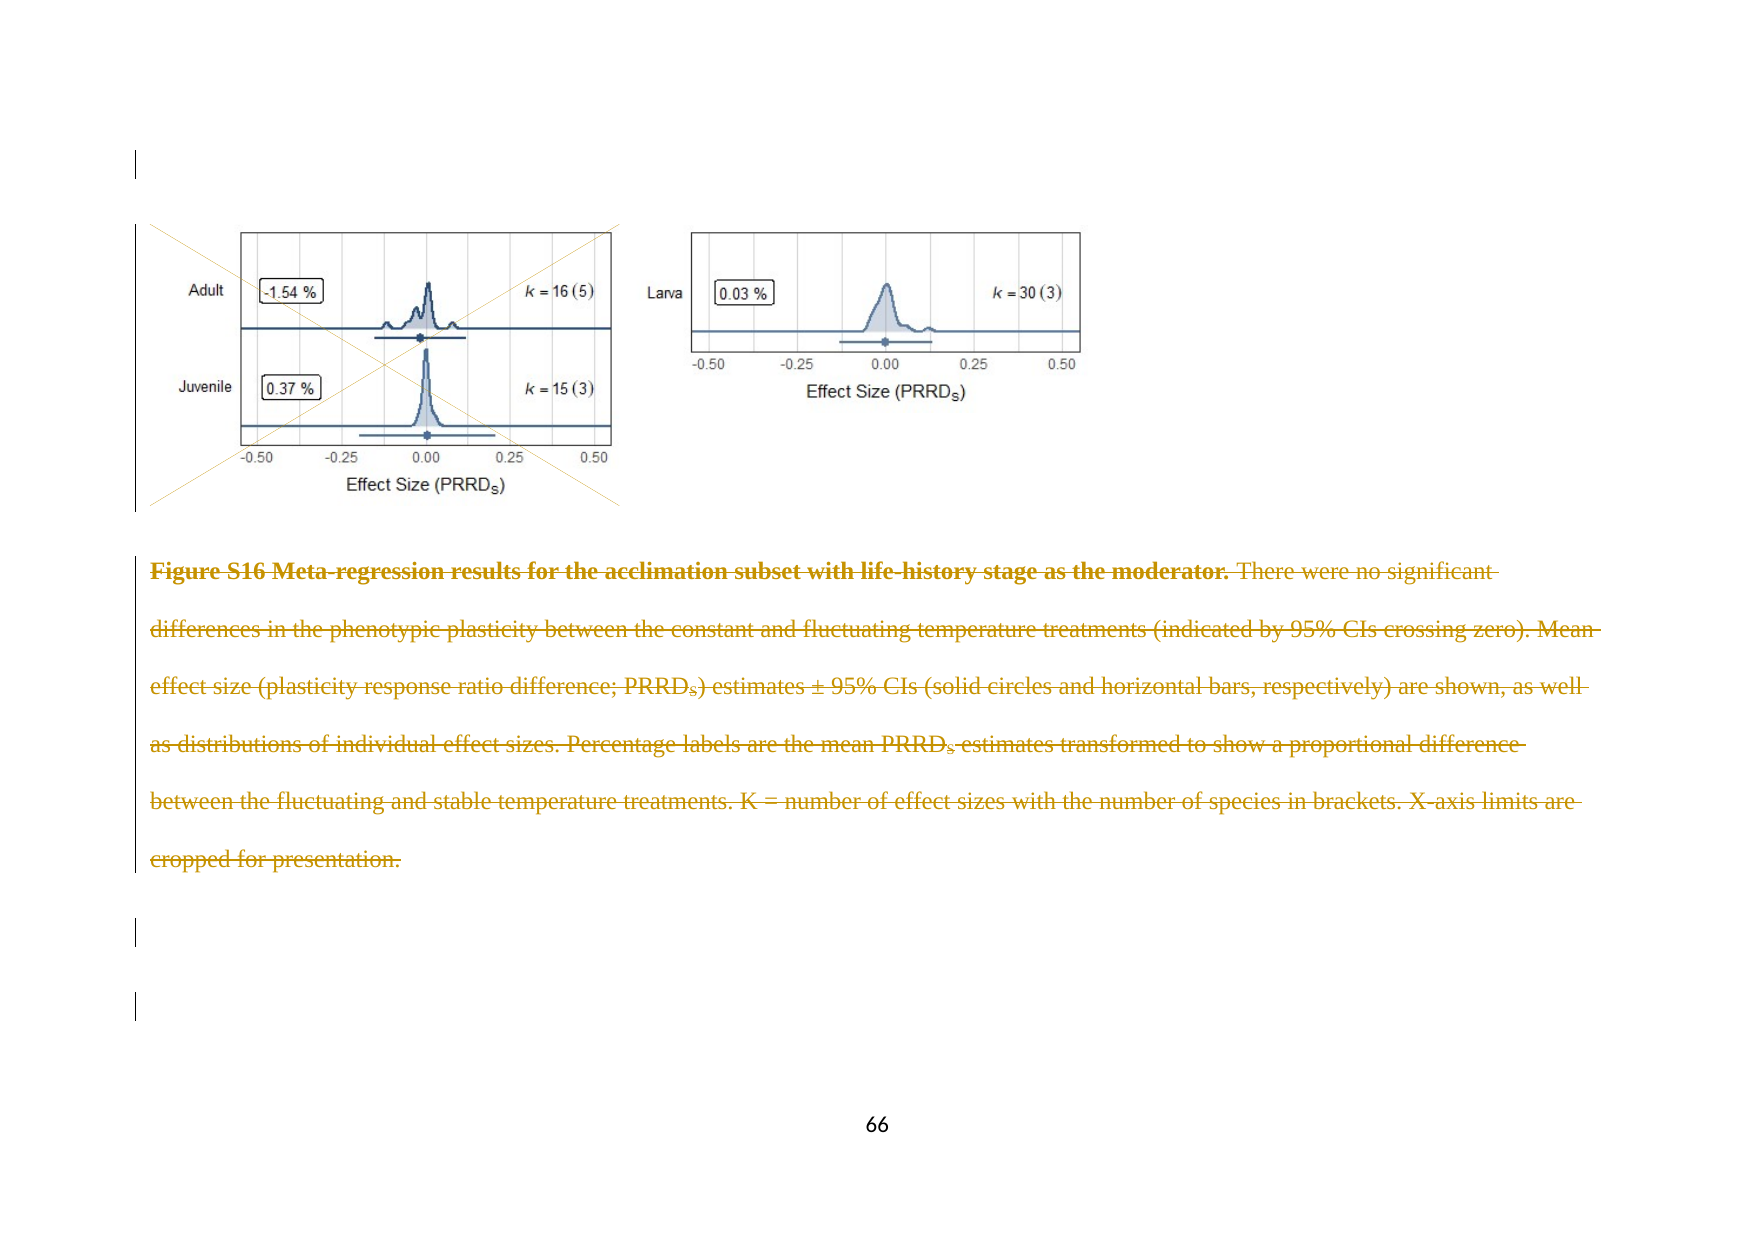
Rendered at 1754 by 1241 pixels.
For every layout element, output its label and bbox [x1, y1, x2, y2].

picture [152, 224, 617, 364]
picture [152, 366, 617, 506]
picture [387, 225, 1089, 505]
picture [150, 225, 382, 505]
